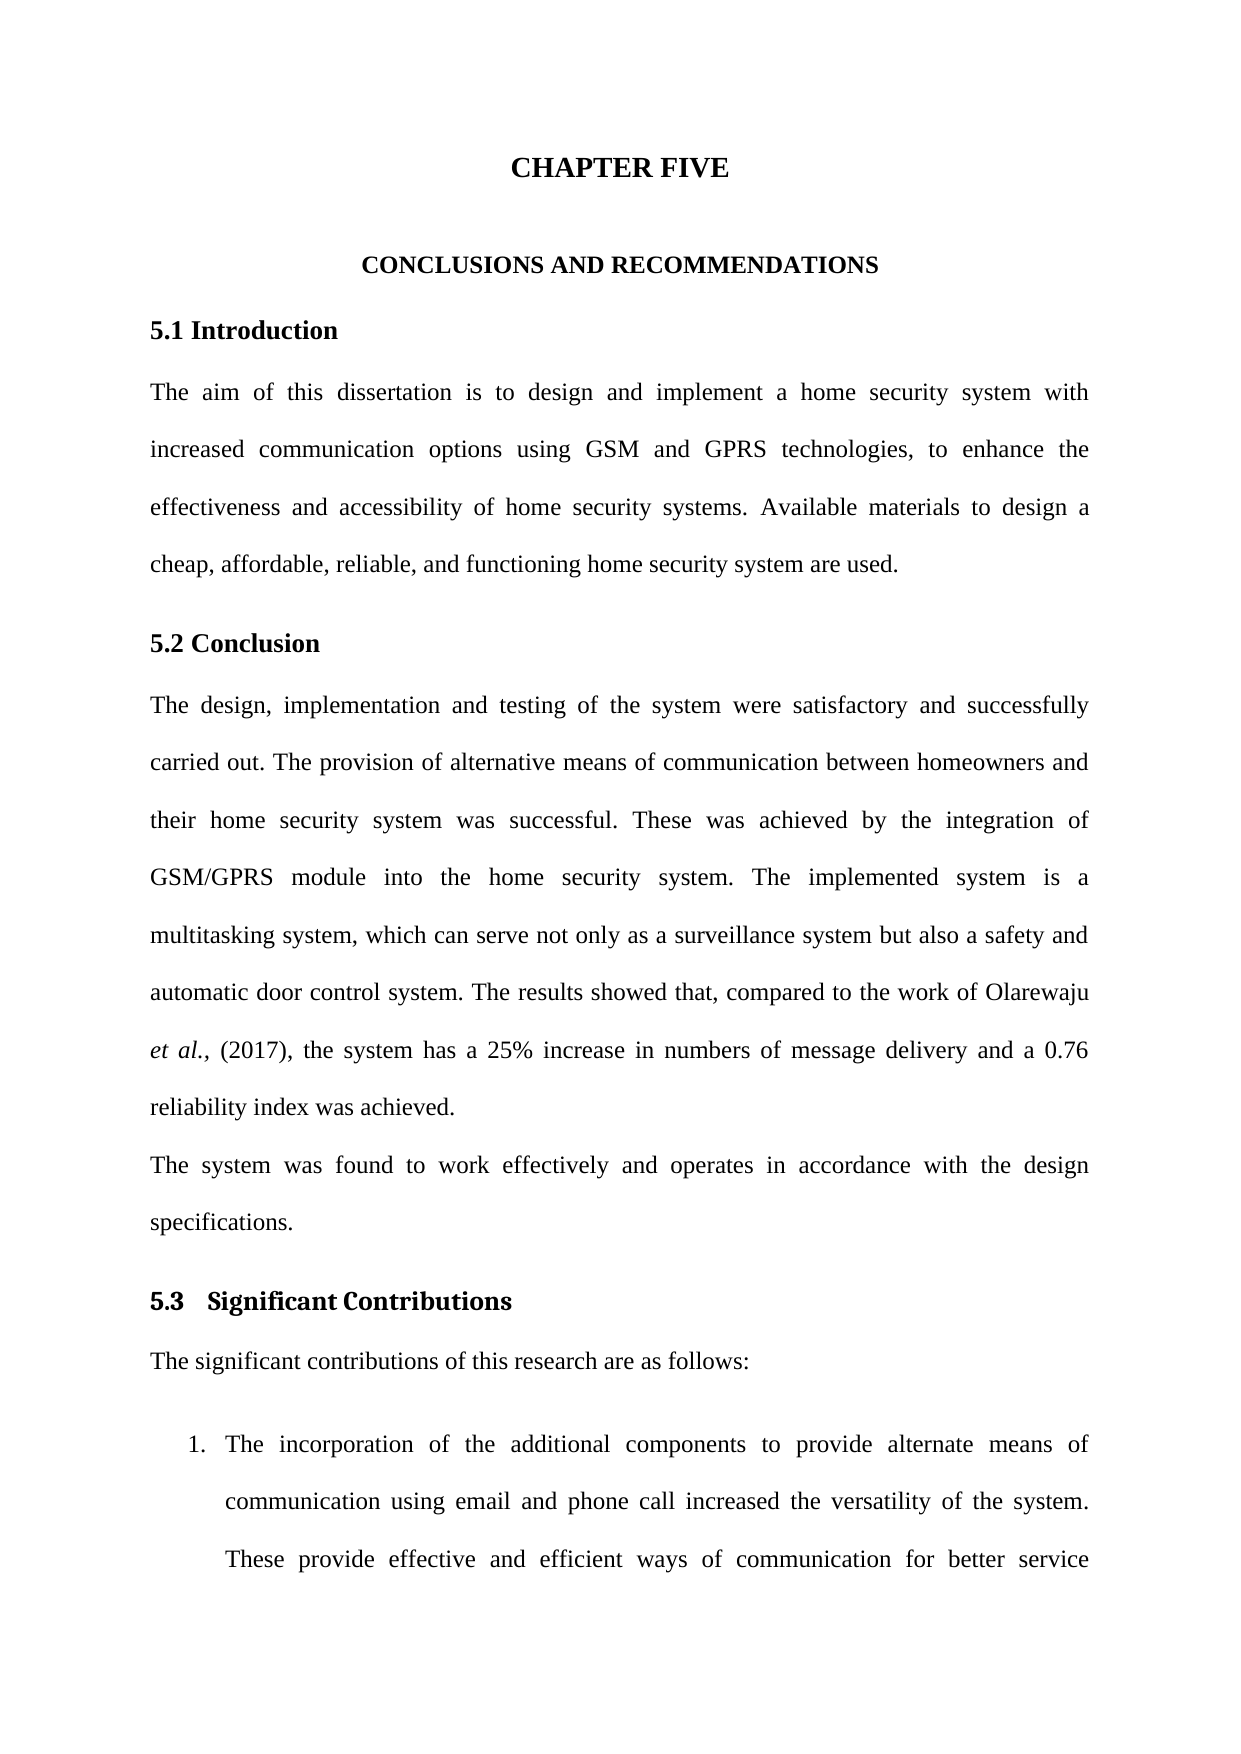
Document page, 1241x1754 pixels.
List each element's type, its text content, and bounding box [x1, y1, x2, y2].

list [187, 1429, 1090, 1572]
text CHAPTER FIVE [150, 150, 1090, 183]
text The system was found to work effectively and operates in accordance with the design specifications. [150, 1150, 1090, 1236]
subtitle 5.2 Conclusion [150, 627, 1090, 658]
subtitle 5.1 Introduction [150, 314, 1090, 345]
text The significant contributions of this research are as follows: [150, 1346, 1090, 1375]
text The design, implementation and testing of the system were satisfactory and successfully carried out. The provision of alternative means of communication between homeowners and their home security system was successful. These was achieved by the integration of GSM/GPRS module into the home security system. The implemented system is a multitasking system, which can serve not only as a surveillance system but also a safety and automatic door control system. The results showed that, compared to the work of Olarewaju et al., (2017), the system has a 25% increase in numbers of message delivery and a 0.76 reliability index was achieved. [150, 690, 1090, 1121]
text CONCLUSIONS AND RECOMMENDATIONS [150, 250, 1090, 279]
subtitle 5.3 Significant Contributions [150, 1286, 1090, 1317]
text The aim of this dissertation is to design and implement a home security system with increased communication options using GSM and GPRS technologies, to enhance the effectiveness and accessibility of home security systems. Available materials to design a cheap, affordable, reliable, and functioning home security system are used. [150, 377, 1090, 578]
